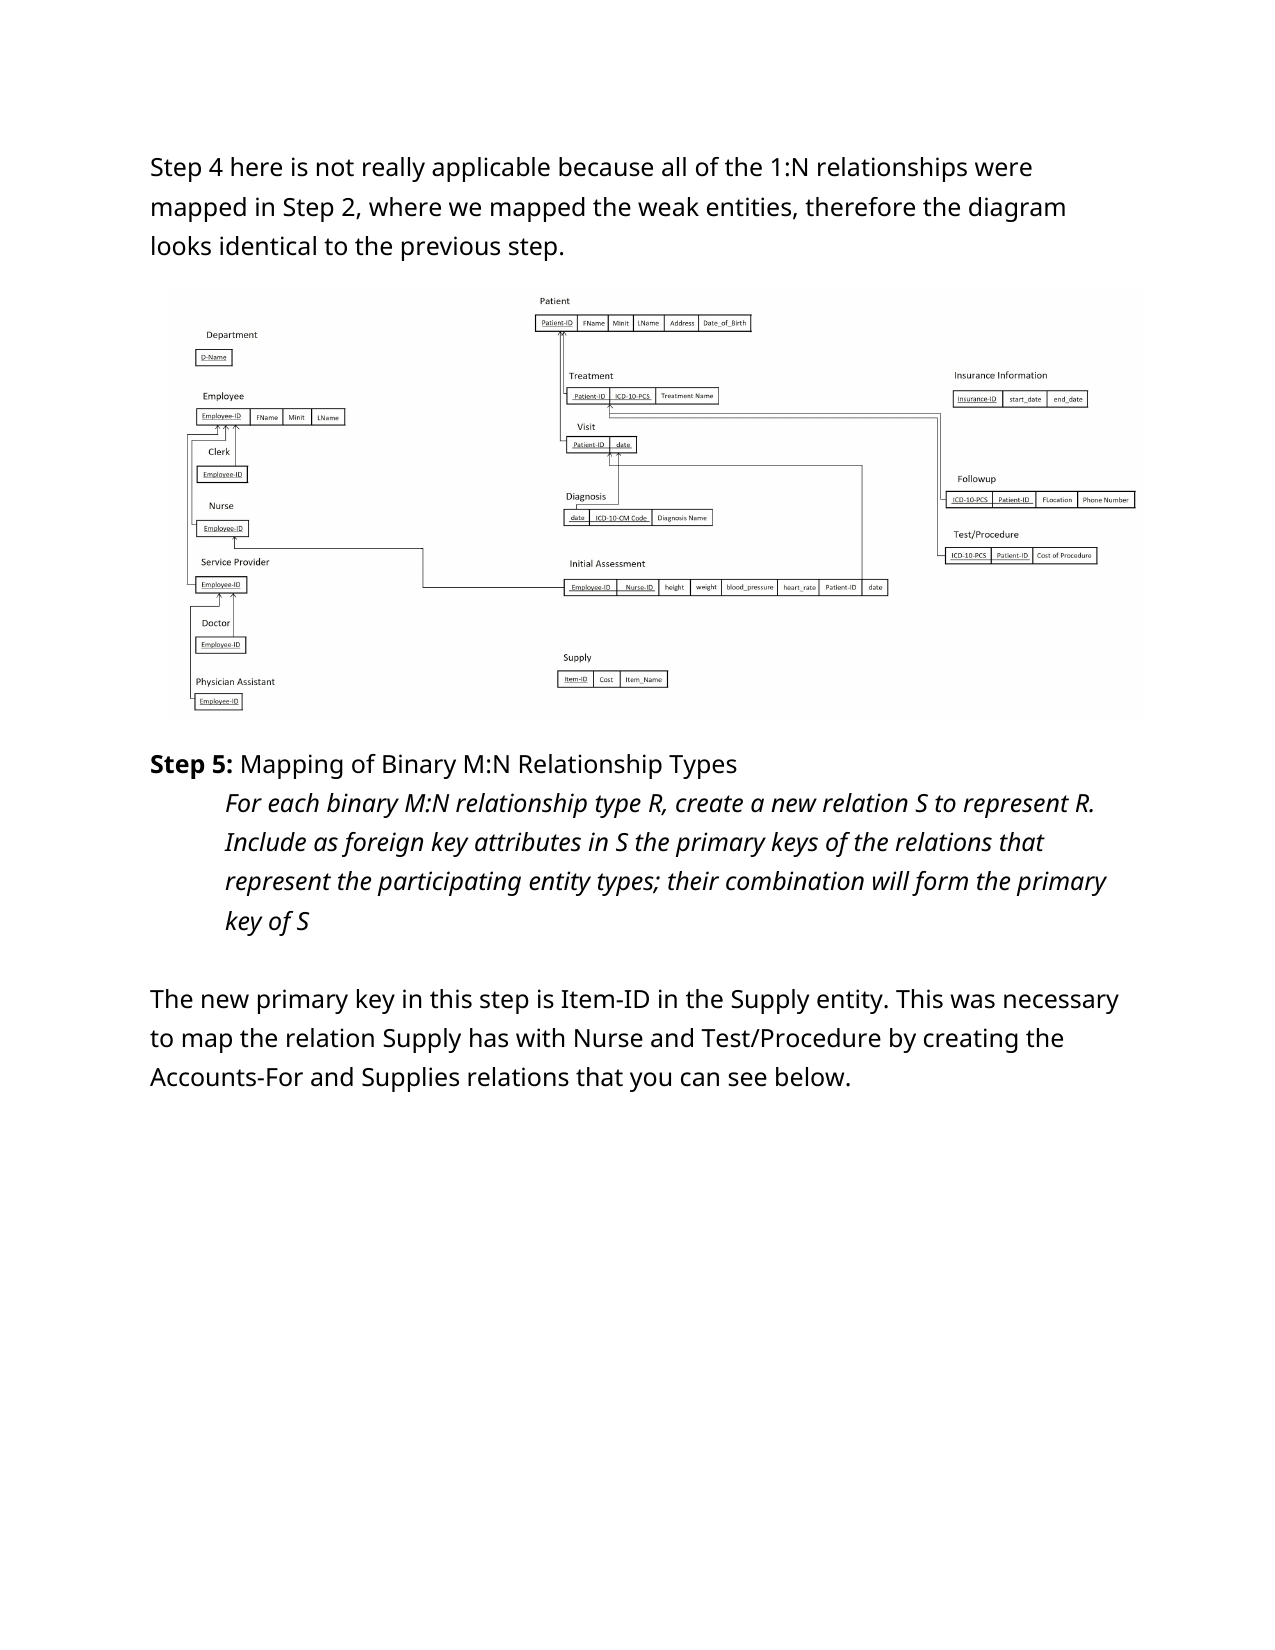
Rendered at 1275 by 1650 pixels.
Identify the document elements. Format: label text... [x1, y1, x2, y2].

picture [168, 286, 1144, 718]
text For each binary M:N relationship type R, create a new relation S to represent R. Include as foreign key attributes in S the primary keys of the relations that represent the participating entity types; their combination will form the primary key of S [150, 786, 1125, 937]
text The new primary key in this step is Item-ID in the Supply entity. This was necessary to map the relation Supply has with Nurse and Test/Procedure by creating the Accounts-For and Supplies relations that you can see below. [150, 981, 1125, 1094]
text Step 4 here is not really applicable because all of the 1:N relationships were mapped in Step 2, where we mapped the weak entities, therefore the diagram looks identical to the previous step. [150, 150, 1125, 262]
